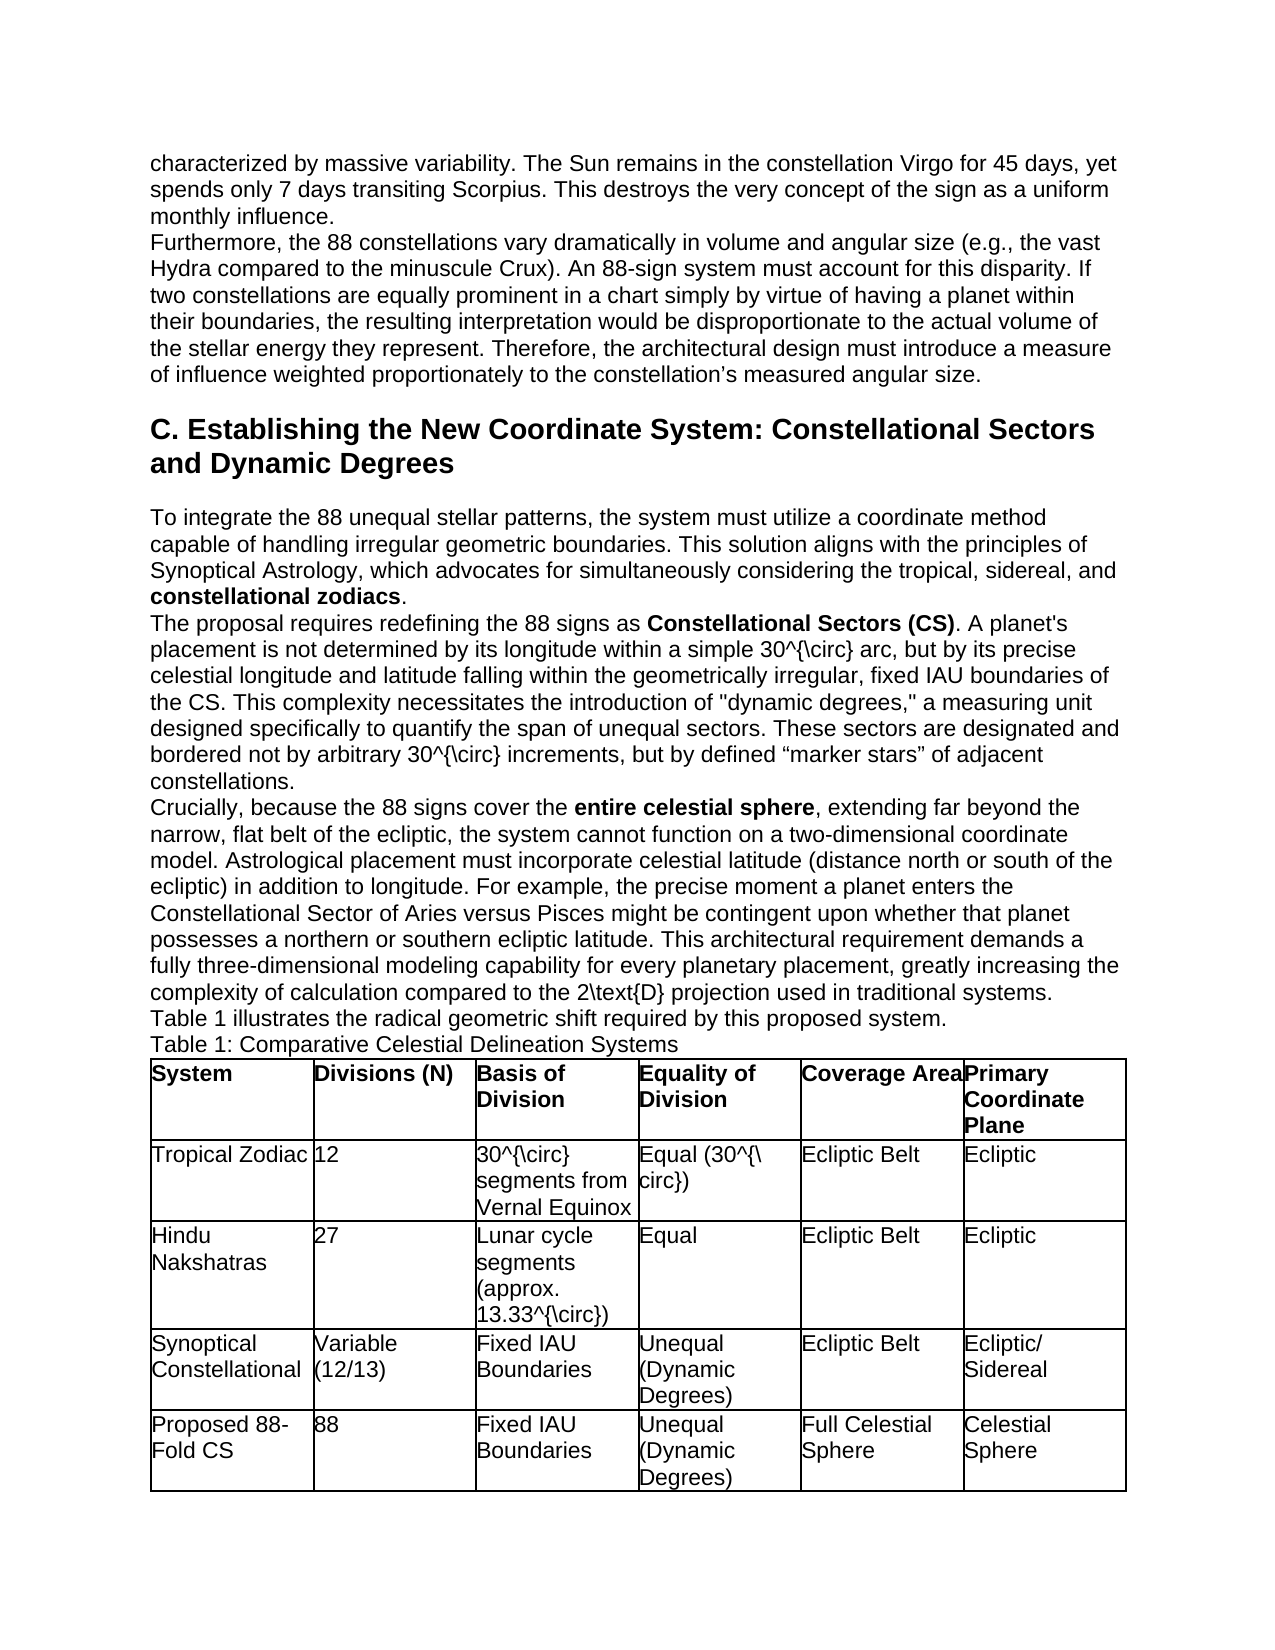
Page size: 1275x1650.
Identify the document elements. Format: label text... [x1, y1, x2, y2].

text Crucially, because the 88 signs cover the entire celestial sphere, extending far beyond the narrow, flat belt of the ecliptic, the system cannot function on a two-dimensional coordinate model. Astrological placement must incorporate celestial latitude (distance north or south of the ecliptic) in addition to longitude. For example, the precise moment a planet enters the Constellational Sector of Aries versus Pisces might be contingent upon whether that planet possesses a northern or southern ecliptic latitude. This architectural requirement demands a fully three-dimensional modeling capability for every planetary placement, greatly increasing the complexity of calculation compared to the 2\text{D} projection used in traditional systems. [150, 794, 1125, 1005]
table_cell 12 [315, 1141, 475, 1220]
table_cell 27 [315, 1222, 475, 1327]
text Table 1 illustrates the radical geometric shift required by this proposed system. [150, 1005, 1125, 1031]
subtitle C. Establishing the New Coordinate System: Constellational Sectors and Dynamic Degrees [150, 412, 1125, 479]
table_cell Fixed IAU Boundaries [477, 1330, 638, 1409]
table_header System [152, 1060, 313, 1139]
text Furthermore, the 88 constellations vary dramatically in volume and angular size (e.g., the vast Hydra compared to the minuscule Crux). An 88-sign system must account for this disparity. If two constellations are equally prominent in a chart simply by virtue of having a planet within their boundaries, the resulting interpretation would be disproportionate to the actual volume of the stellar energy they represent. Therefore, the architectural design must introduce a measure of influence weighted proportionately to the constellation’s measured angular size. [150, 229, 1125, 387]
table_cell Celestial Sphere [965, 1411, 1125, 1490]
table_cell Hindu Nakshatras [152, 1222, 313, 1327]
table_header Coverage Area [802, 1060, 963, 1139]
table_cell Unequal (Dynamic Degrees) [640, 1411, 800, 1490]
table_cell 88 [315, 1411, 475, 1490]
table_cell Ecliptic Belt [802, 1141, 963, 1220]
table_cell Ecliptic [965, 1222, 1125, 1327]
text To integrate the 88 unequal stellar patterns, the system must utilize a coordinate method capable of handling irregular geometric boundaries. This solution aligns with the principles of Synoptical Astrology, which advocates for simultaneously considering the tropical, sidereal, and constellational zodiacs. [150, 504, 1125, 610]
table_header Equality of Division [640, 1060, 800, 1139]
text Table 1: Comparative Celestial Delineation Systems [150, 1031, 1125, 1058]
table_cell Lunar cycle segments (approx. 13.33^{\circ}) [477, 1222, 638, 1327]
table_cell Unequal (Dynamic Degrees) [640, 1330, 800, 1409]
table_cell Ecliptic [965, 1141, 1125, 1220]
table_cell 30^{\circ} segments from Vernal Equinox [477, 1141, 638, 1220]
table_cell Fixed IAU Boundaries [477, 1411, 638, 1490]
table_cell Tropical Zodiac [152, 1141, 313, 1220]
table_cell Ecliptic/Sidereal [965, 1330, 1125, 1409]
table_cell Proposed 88-Fold CS [152, 1411, 313, 1490]
table_cell Synoptical Constellational [152, 1330, 313, 1409]
table_cell Ecliptic Belt [802, 1330, 963, 1409]
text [150, 150, 1125, 229]
table_header Basis of Division [477, 1060, 638, 1139]
table_cell Variable (12/13) [315, 1330, 475, 1409]
table_header Primary Coordinate Plane [965, 1060, 1125, 1139]
table_cell Ecliptic Belt [802, 1222, 963, 1327]
table_header Divisions (N) [315, 1060, 475, 1139]
table_cell Full Celestial Sphere [802, 1411, 963, 1490]
text The proposal requires redefining the 88 signs as Constellational Sectors (CS). A planet's placement is not determined by its longitude within a simple 30^{\circ} arc, but by its precise celestial longitude and latitude falling within the geometrically irregular, fixed IAU boundaries of the CS. This complexity necessitates the introduction of "dynamic degrees," a measuring unit designed specifically to quantify the span of unequal sectors. These sectors are designated and bordered not by arbitrary 30^{\circ} increments, but by defined “marker stars” of adjacent constellations. [150, 610, 1125, 794]
table_cell Equal (30^{\circ}) [640, 1141, 800, 1220]
table_cell Equal [640, 1222, 800, 1327]
